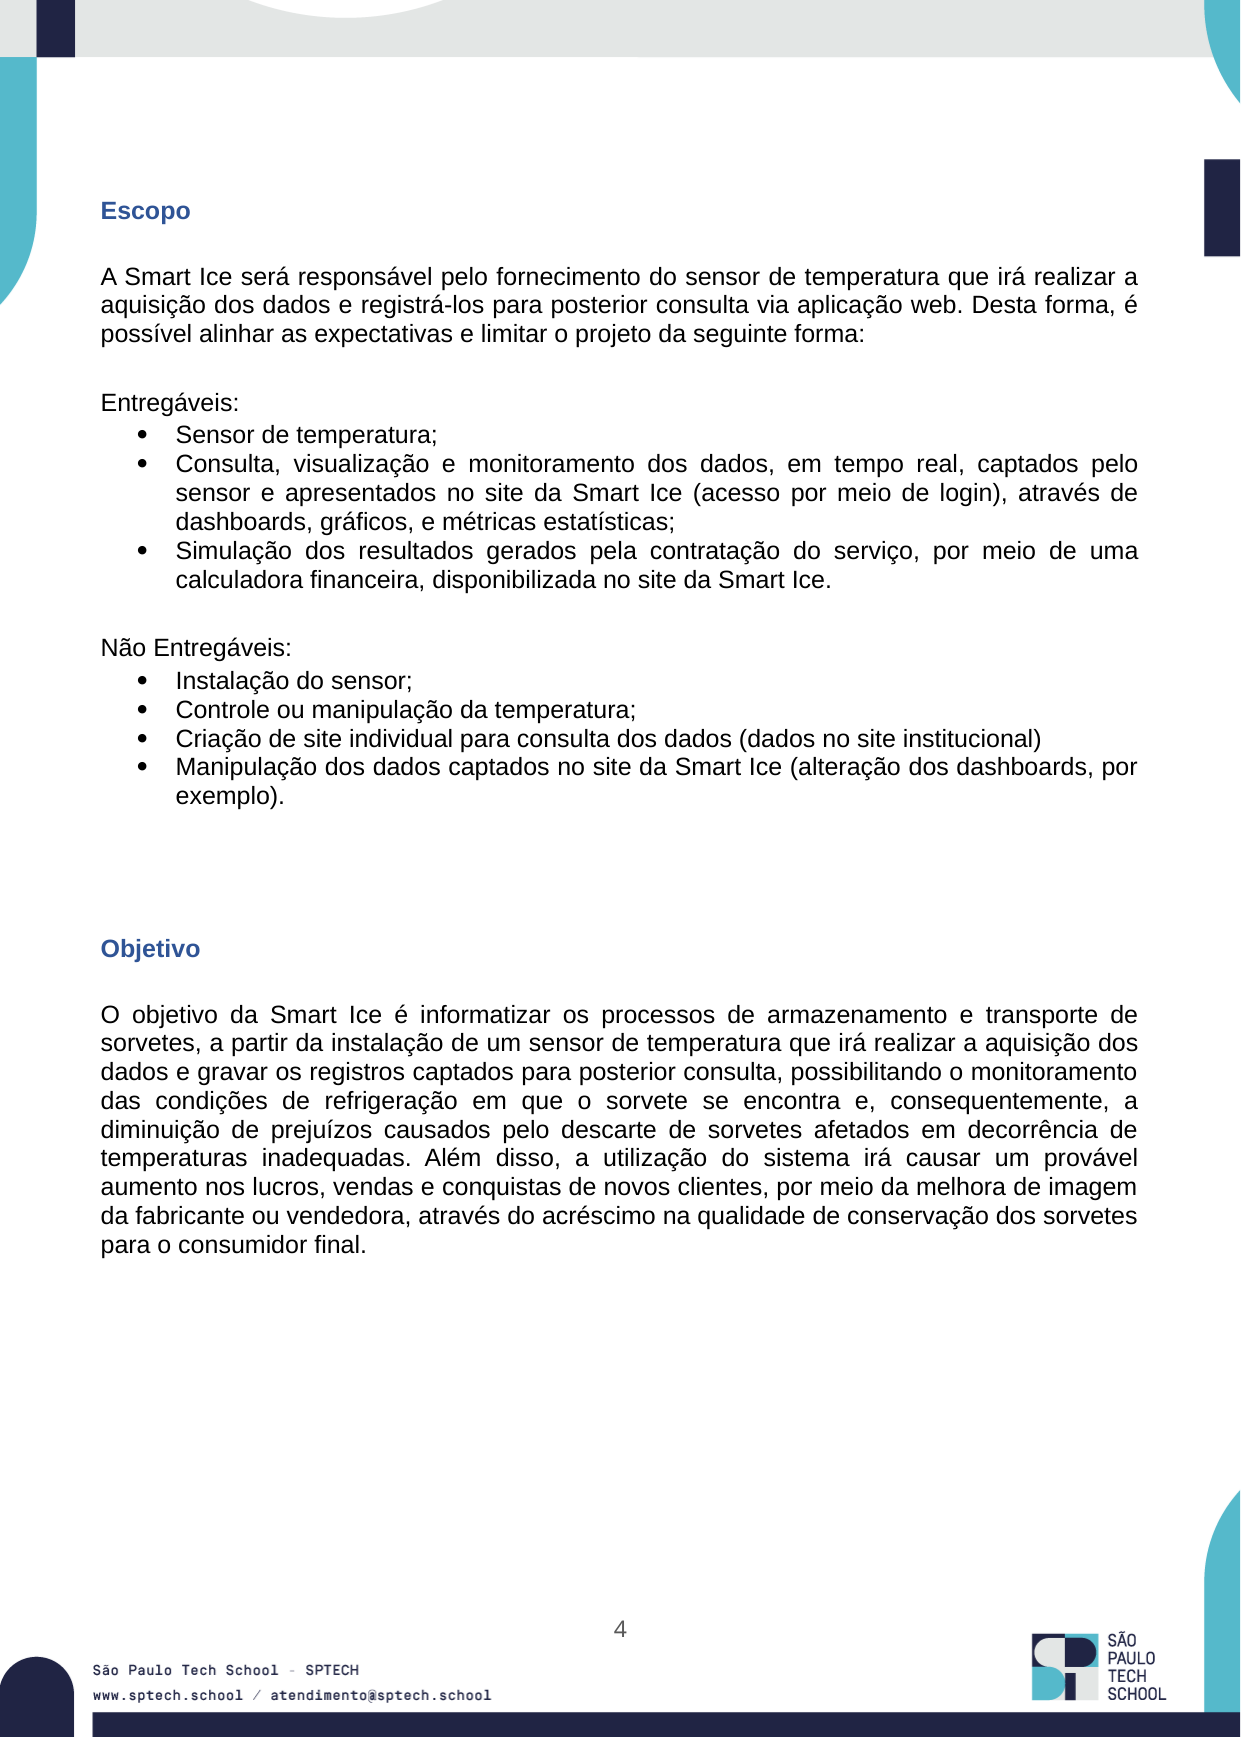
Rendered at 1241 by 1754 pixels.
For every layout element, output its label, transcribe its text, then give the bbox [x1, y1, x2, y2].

text Não Entregáveis: [100, 633, 1140, 662]
list Instalação do sensor; [138, 666, 1140, 695]
list Consulta, visualização e monitoramento dos dados, em tempo real, captados pelo sensor e apresentados no site da Smart Ice (acesso por meio de login), através de dashboards, gráficos, e métricas estatísticas; [138, 449, 1140, 536]
list Simulação dos resultados gerados pela contratação do serviço, por meio de uma calculadora financeira, disponibilizada no site da Smart Ice. [138, 536, 1140, 593]
text Entregáveis: [100, 388, 1140, 416]
list Criação de site individual para consulta dos dados (dados no site institucional) [138, 723, 1140, 752]
subtitle Objetivo [100, 934, 1140, 962]
list Manipulação dos dados captados no site da Smart Ice (alteração dos dashboards, por exemplo). [138, 752, 1140, 810]
subtitle Escopo [100, 196, 1140, 225]
picture [0, 0, 1241, 1737]
list Controle ou manipulação da temperatura; [138, 695, 1140, 723]
text A Smart Ice será responsável pelo fornecimento do sensor de temperatura que irá realizar a aquisição dos dados e registrá-los para posterior consulta via aplicação web. Desta forma, é possível alinhar as expectativas e limitar o projeto da seguinte forma: [100, 262, 1140, 348]
text O objetivo da Smart Ice é informatizar os processos de armazenamento e transporte de sorvetes, a partir da instalação de um sensor de temperatura que irá realizar a aquisição dos dados e gravar os registros captados para posterior consulta, possibilitando o monitoramento das condições de refrigeração em que o sorvete se encontra e, consequentemente, a diminuição de prejuízos causados pelo descarte de sorvetes afetados em decorrência de temperaturas inadequadas. Além disso, a utilização do sistema irá causar um provável aumento nos lucros, vendas e conquistas de novos clientes, por meio da melhora de imagem da fabricante ou vendedora, através do acréscimo na qualidade de conservação dos sorvetes para o consumidor final. [100, 999, 1140, 1258]
list Sensor de temperatura; [138, 421, 1140, 449]
